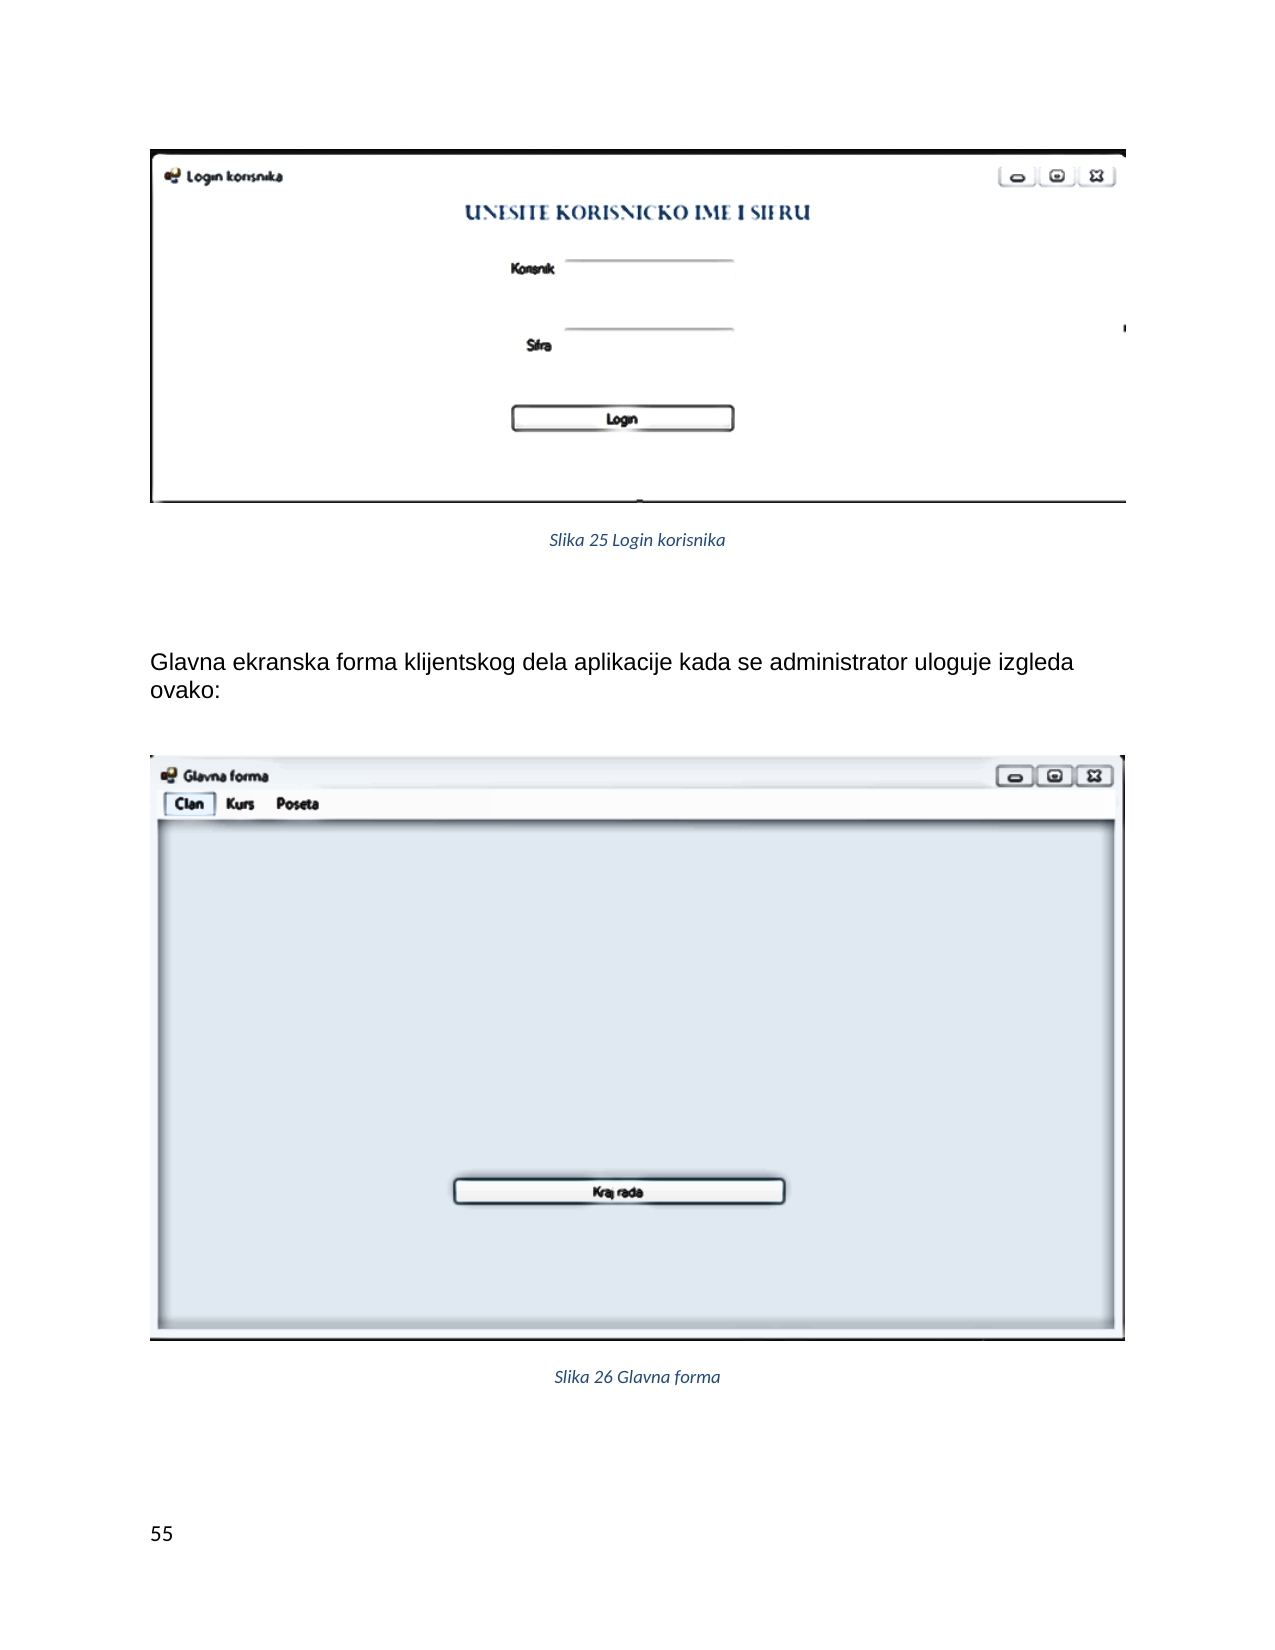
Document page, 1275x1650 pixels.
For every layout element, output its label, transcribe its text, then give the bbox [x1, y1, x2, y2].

picture [150, 755, 1125, 1341]
text Glavna ekranska forma klijentskog dela aplikacije kada se administrator uloguje izgleda ovako: [150, 648, 1125, 703]
picture [150, 149, 1126, 503]
